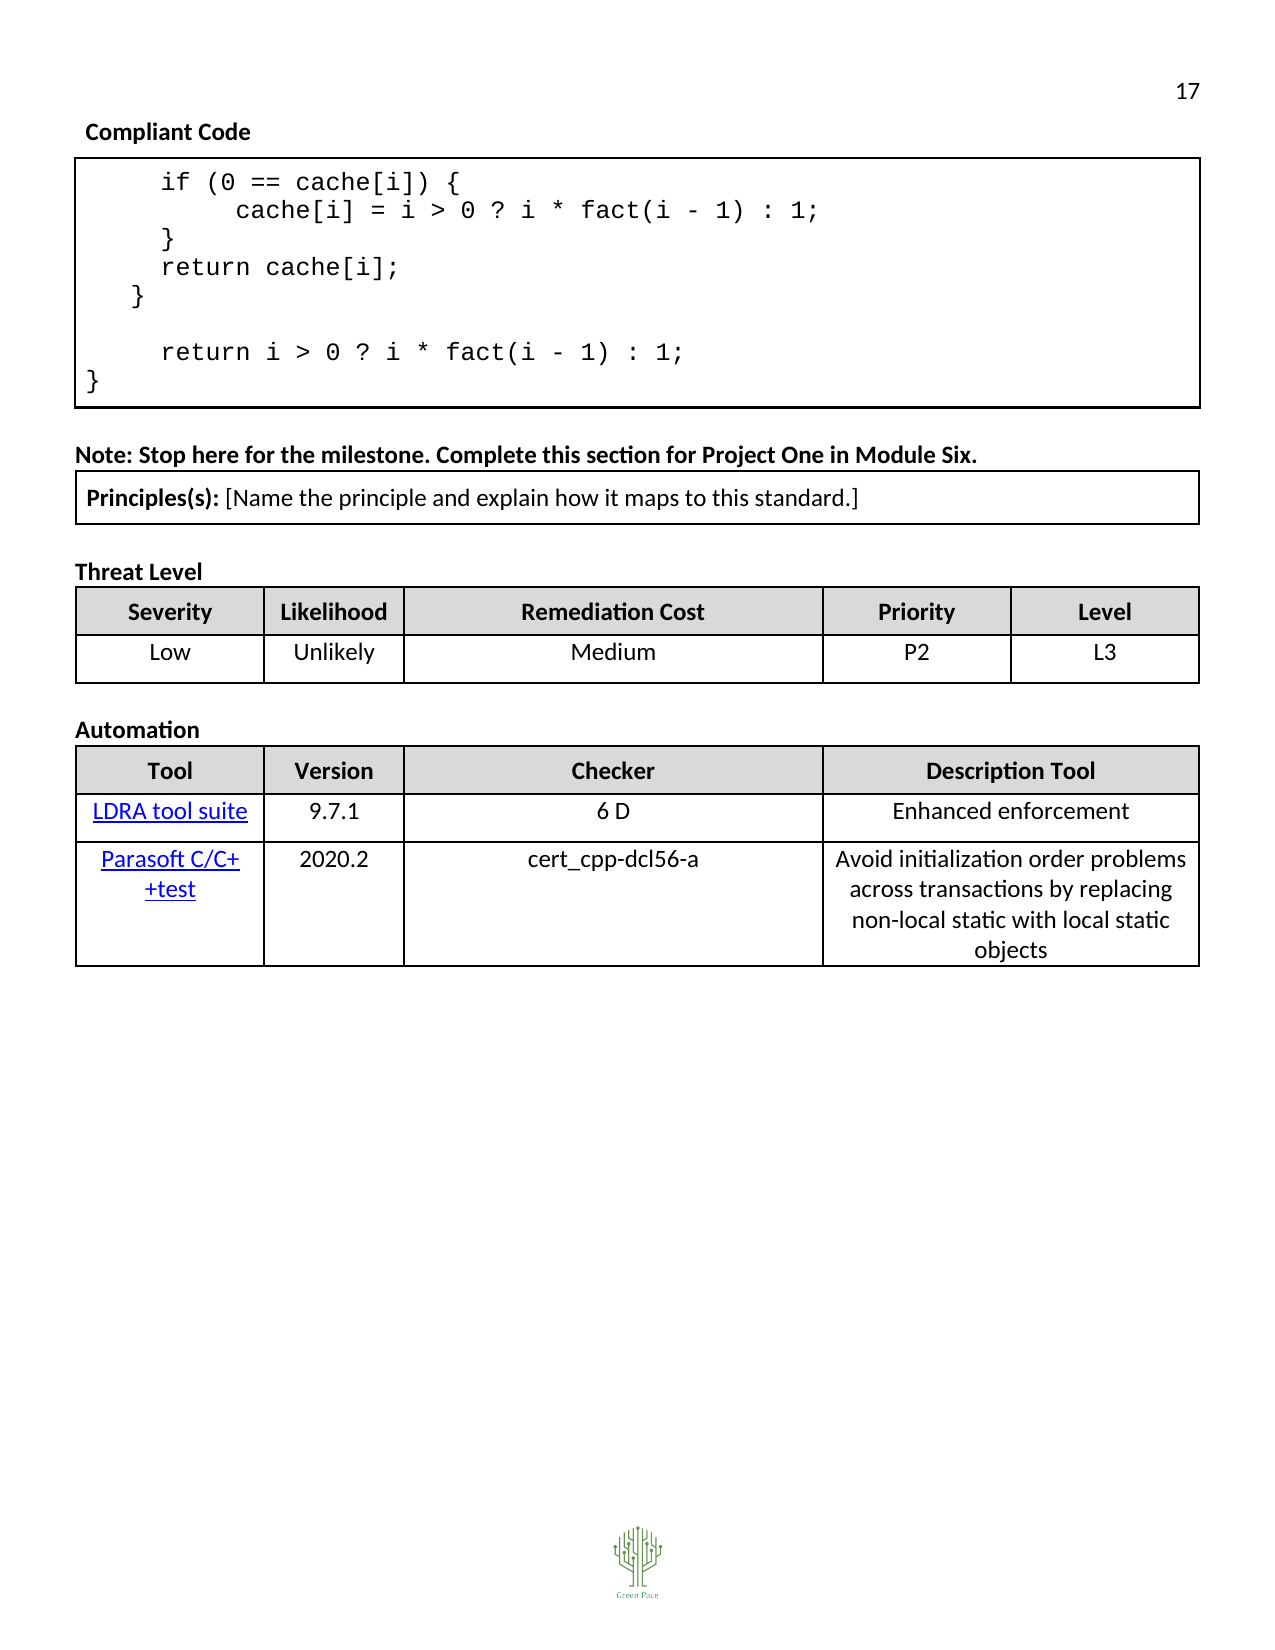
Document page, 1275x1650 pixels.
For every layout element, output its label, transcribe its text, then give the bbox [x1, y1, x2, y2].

table_cell P2 [824, 636, 1010, 682]
text Automation [75, 714, 1200, 745]
table_header Checker [405, 747, 822, 793]
table_header Level [1012, 588, 1198, 634]
table_cell L3 [1012, 636, 1198, 682]
table_header Version [265, 747, 403, 793]
text Threat Level [75, 556, 1200, 586]
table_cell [76, 159, 1199, 406]
table_header Compliant Code [75, 106, 1200, 157]
table_cell LDRA tool suite [77, 795, 263, 841]
table_cell 2020.2 [265, 843, 403, 965]
table_cell cert_cpp-dcl56-a [405, 843, 822, 965]
table_cell Low [77, 636, 263, 682]
table_cell Unlikely [265, 636, 403, 682]
table_cell 9.7.1 [265, 795, 403, 841]
picture [605, 1521, 670, 1606]
text Note: Stop here for the milestone. Complete this section for Project One in Module Six. [75, 439, 1200, 469]
table_cell Parasoft C/C++test [77, 843, 263, 965]
table_header Description Tool [824, 747, 1198, 793]
table_header Severity [77, 588, 263, 634]
table_header Priority [824, 588, 1010, 634]
table_header Principles(s): [Name the principle and explain how it maps to this standard.] [77, 472, 1198, 523]
table_cell Medium [405, 636, 822, 682]
table_cell Enhanced enforcement [824, 795, 1198, 841]
table_cell Avoid initialization order problems across transactions by replacing non-local static with local static objects [824, 843, 1198, 965]
table_header Likelihood [265, 588, 403, 634]
table_header Remediation Cost [405, 588, 822, 634]
table_cell 6 D [405, 795, 822, 841]
table_header Tool [77, 747, 263, 793]
